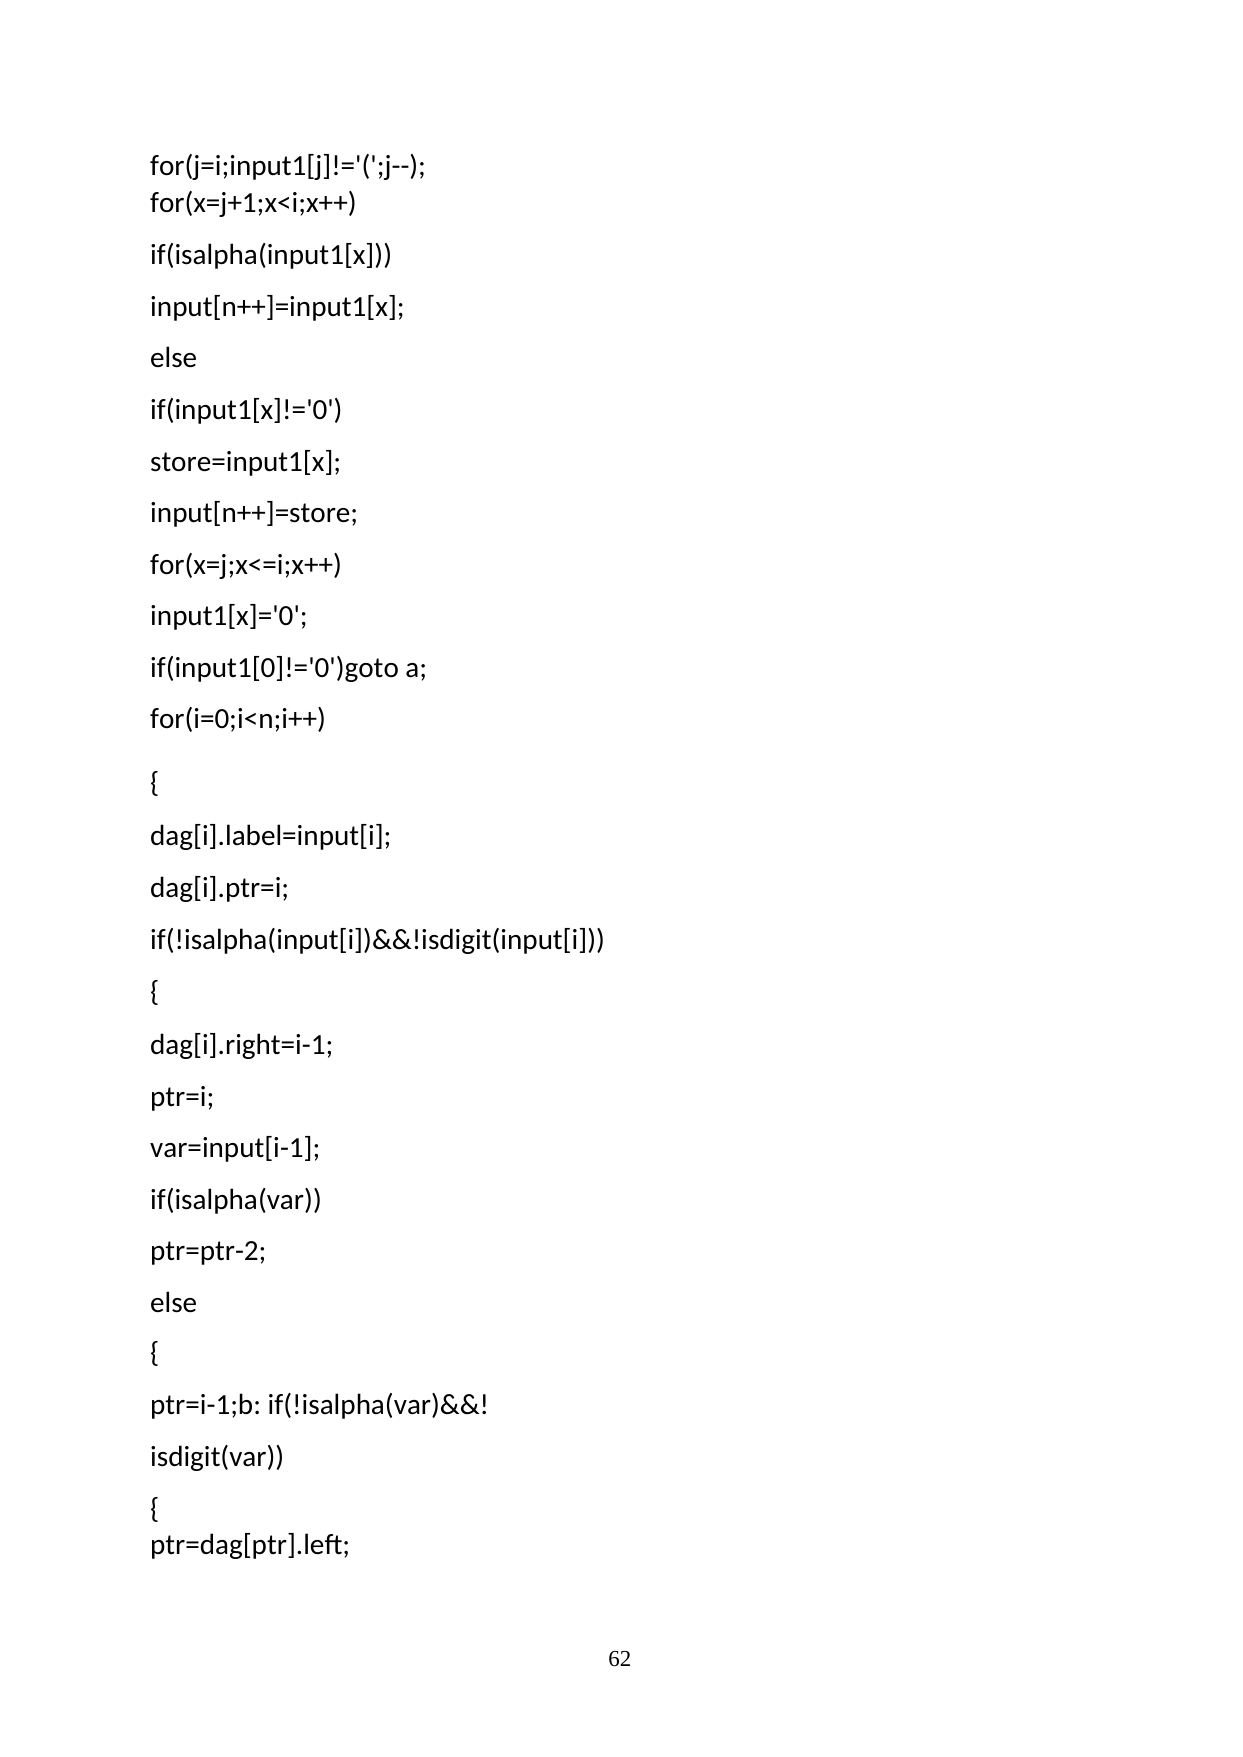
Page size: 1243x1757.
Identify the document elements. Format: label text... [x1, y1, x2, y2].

text ptr=i-1;b: if(!isalpha(var)&&!isdigit(var)) [150, 1386, 508, 1474]
text for(j=i;input1[j]!='(';j--); for(x=j+1;x<i;x++) [150, 147, 514, 220]
text else [150, 1284, 1174, 1319]
text if(!isalpha(input[i])&&!isdigit(input[i])) [150, 921, 1174, 957]
text if(input1[x]!='0') store=input1[x]; input[n++]=store; for(x=j;x<=i;x++) input1[x]='0'; if(input1[0]!='0')goto a; for(i=0;i<n;i++) [150, 391, 429, 736]
text { [150, 973, 1174, 1009]
text { [150, 1490, 1174, 1526]
text if(isalpha(input1[x])) input[n++]=input1[x]; else [150, 236, 407, 375]
text dag[i].label=input[i]; dag[i].ptr=i; [150, 817, 394, 905]
text { [150, 764, 1174, 800]
text dag[i].right=i-1; ptr=i; var=input[i-1]; if(isalpha(var)) ptr=ptr-2; [150, 1026, 335, 1268]
text { [150, 1334, 1174, 1369]
text ptr=dag[ptr].left; [150, 1526, 1174, 1562]
